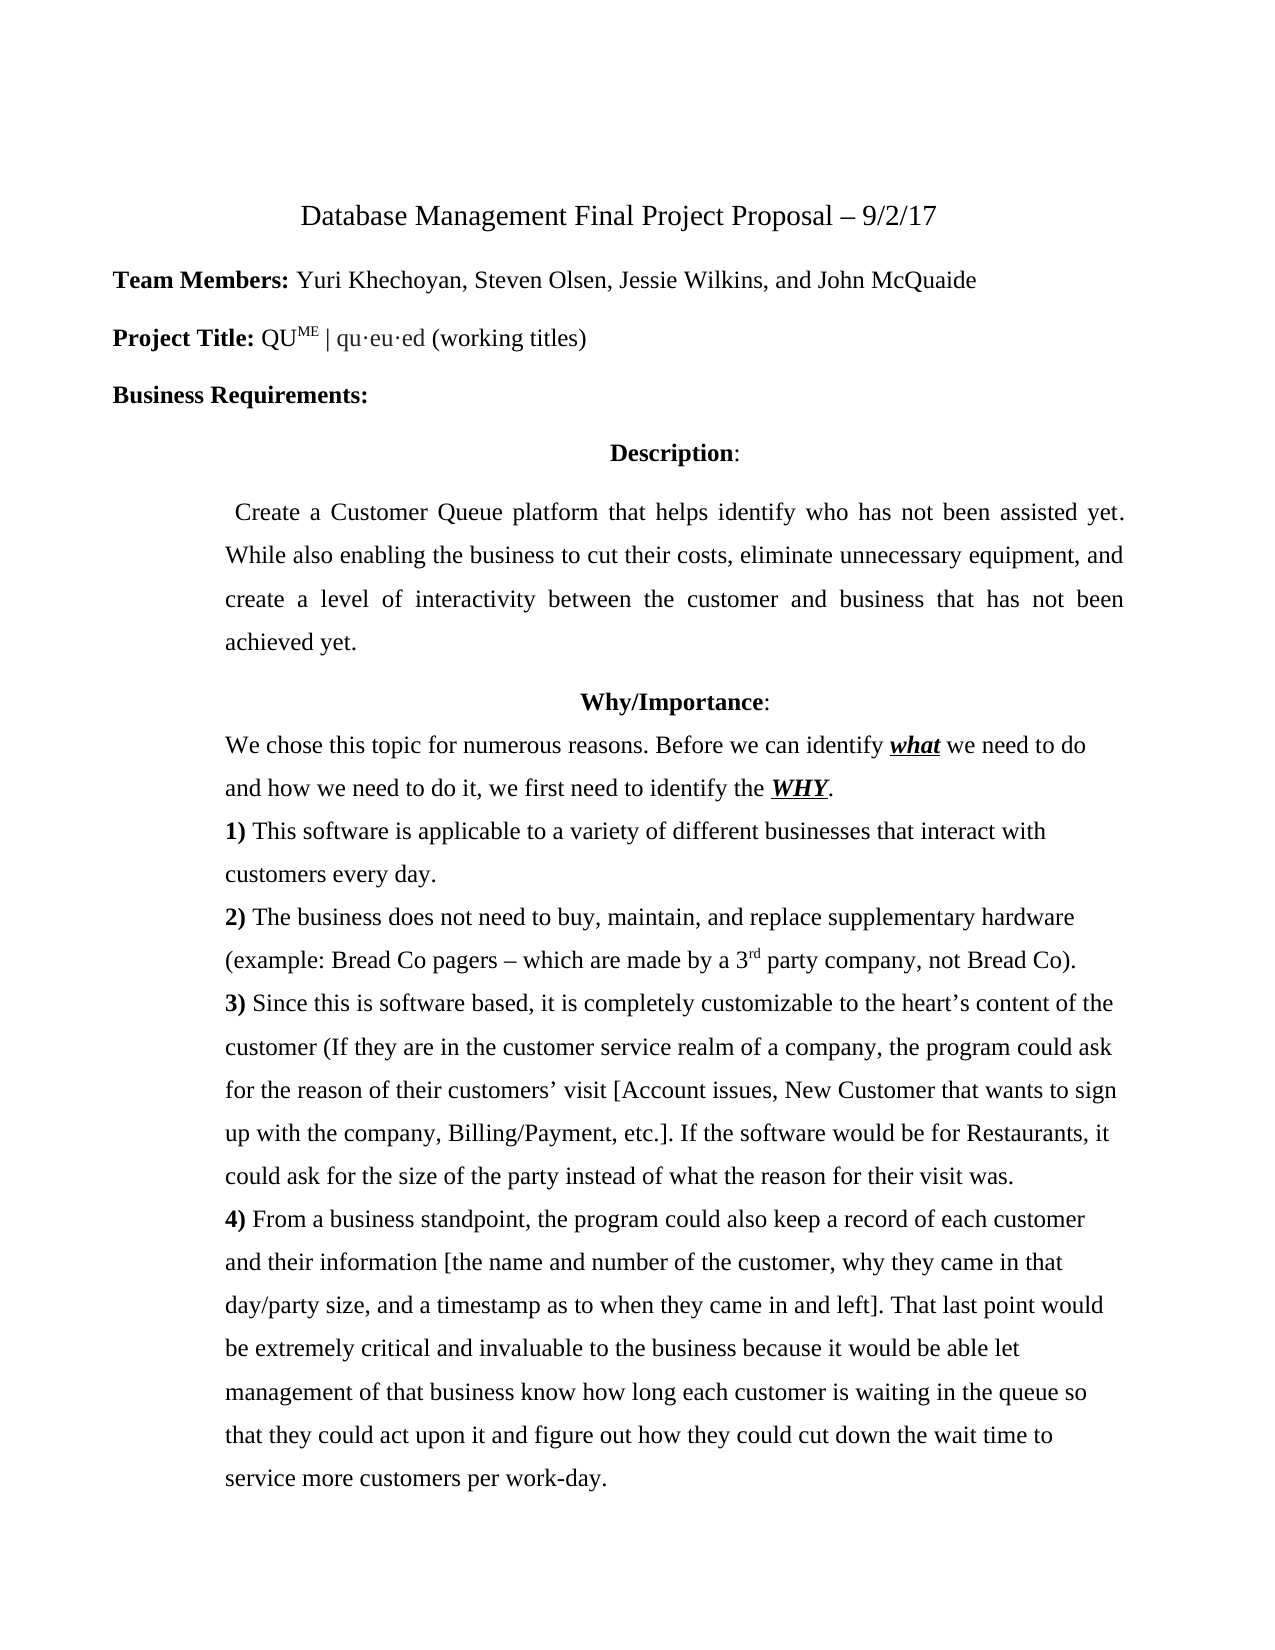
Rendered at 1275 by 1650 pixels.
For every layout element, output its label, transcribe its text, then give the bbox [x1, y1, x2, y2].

list 1) This software is applicable to a variety of different businesses that interact with customers every day. [225, 816, 1125, 888]
text Team Members: Yuri Khechoyan, Steven Olsen, Jessie Wilkins, and John McQuaide [112, 265, 1125, 294]
text Database Management Final Project Proposal – 9/2/17 [112, 198, 1125, 232]
text Business Requirements: [112, 380, 1125, 409]
text Description: [225, 438, 1125, 466]
list 3) Since this is software based, it is completely customizable to the heart’s content of the customer (If they are in the customer service realm of a company, the program could ask for the reason of their customers’ visit [Account issues, New Customer that wants to sign up with the company, Billing/Payment, etc.]. If the software would be for Restaurants, it could ask for the size of the party instead of what the reason for their visit was. [225, 988, 1125, 1190]
text Project Title: QUME | qu·eu·ed (working titles) [425, 323, 1125, 351]
list We chose this topic for numerous reasons. Before we can identify what we need to do and how we need to do it, we first need to identify the WHY. [225, 730, 1125, 802]
text Project Title: QUME | qu·eu·ed (working titles) [112, 323, 336, 351]
list 4) From a business standpoint, the program could also keep a record of each customer and their information [the name and number of the customer, why they came in that day/party size, and a timestamp as to when they came in and left]. That last point would be extremely critical and invaluable to the business because it would be able let management of that business know how long each customer is waiting in the queue so that they could act upon it and figure out how they could cut down the wait time to service more customers per work-day. [225, 1204, 1125, 1492]
text Create a Customer Queue platform that helps identify who has not been assisted yet. While also enabling the business to cut their costs, eliminate unnecessary equipment, and create a level of interactivity between the customer and business that has not been achieved yet. [225, 497, 1125, 656]
list Why/Importance: [225, 687, 1125, 715]
list 2) The business does not need to buy, maintain, and replace supplementary hardware (example: Bread Co pagers – which are made by a 3rd party company, not Bread Co). [225, 902, 1125, 974]
